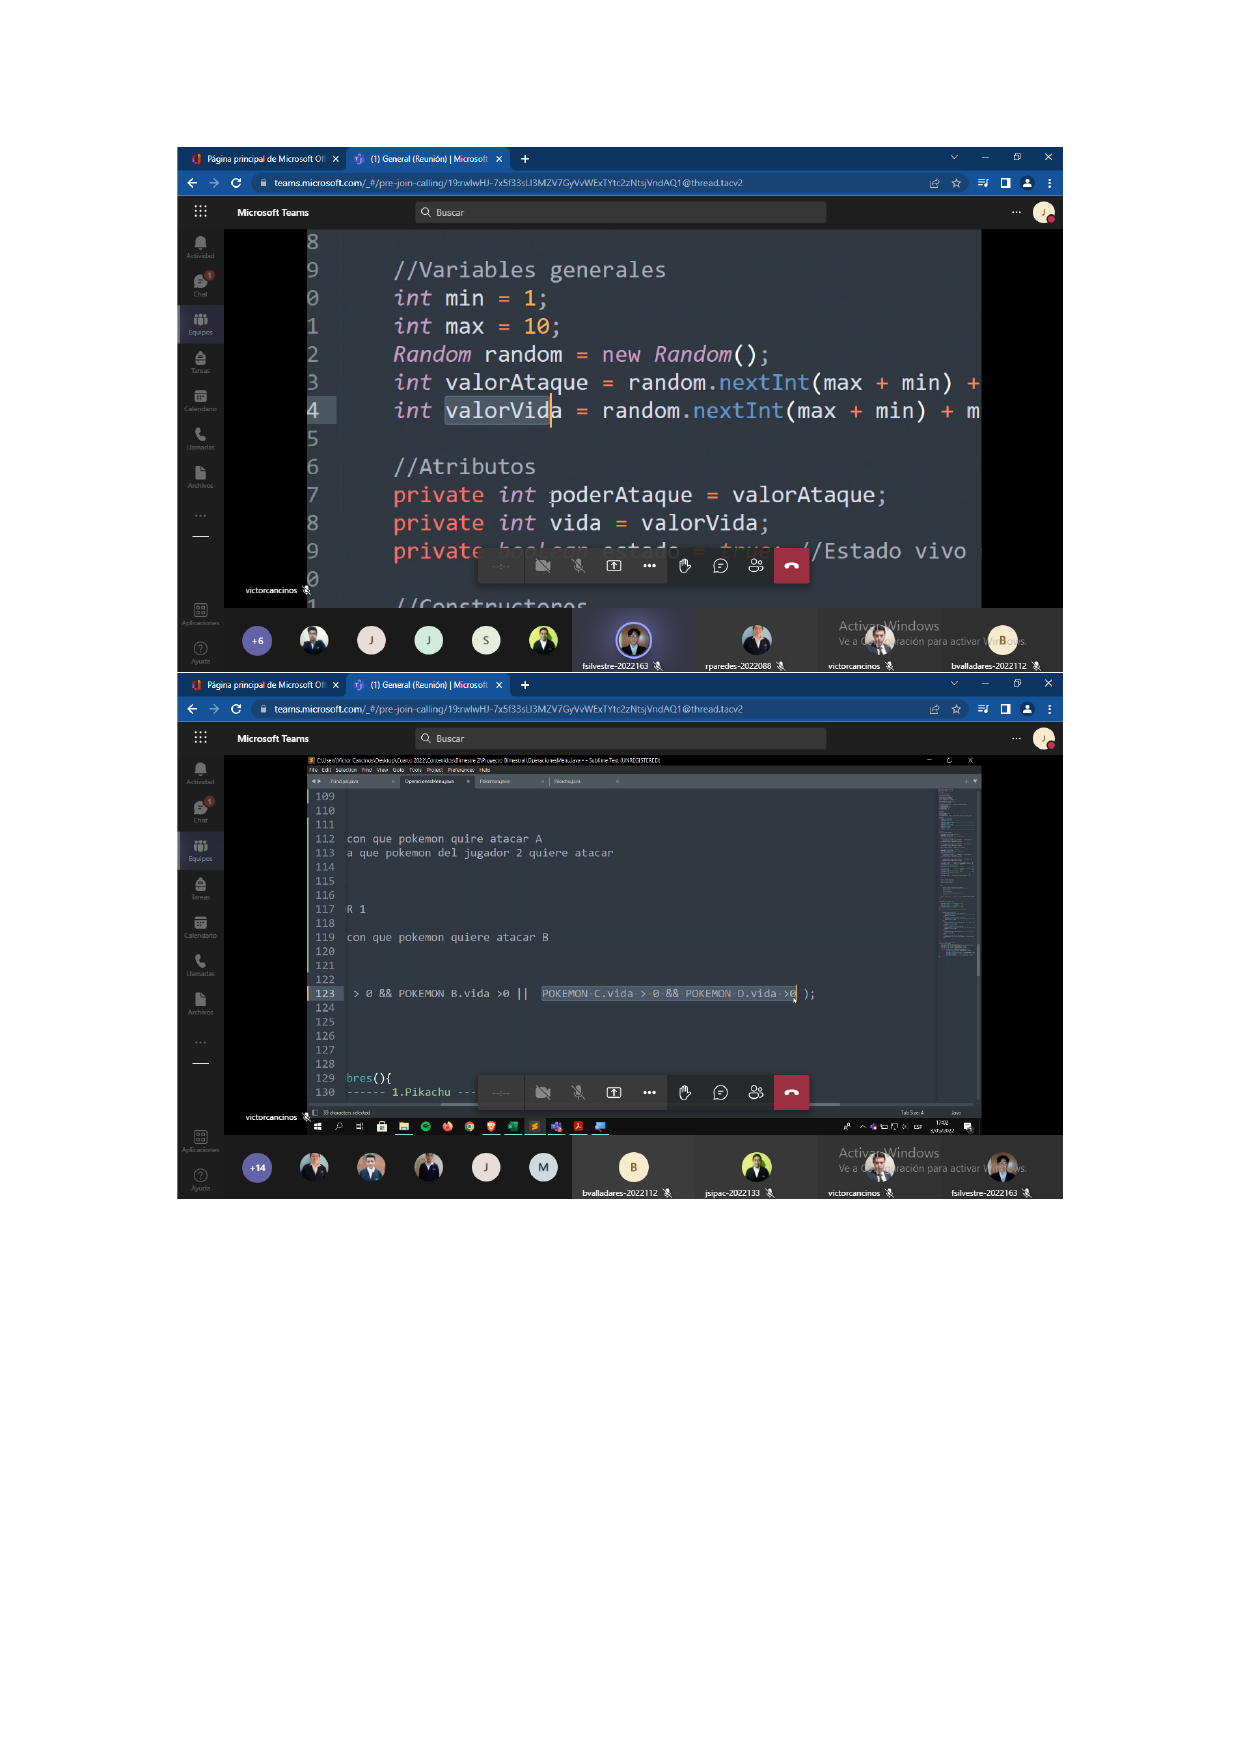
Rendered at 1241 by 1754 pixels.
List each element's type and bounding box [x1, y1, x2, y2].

picture [177, 673, 1063, 1199]
picture [177, 147, 1063, 672]
